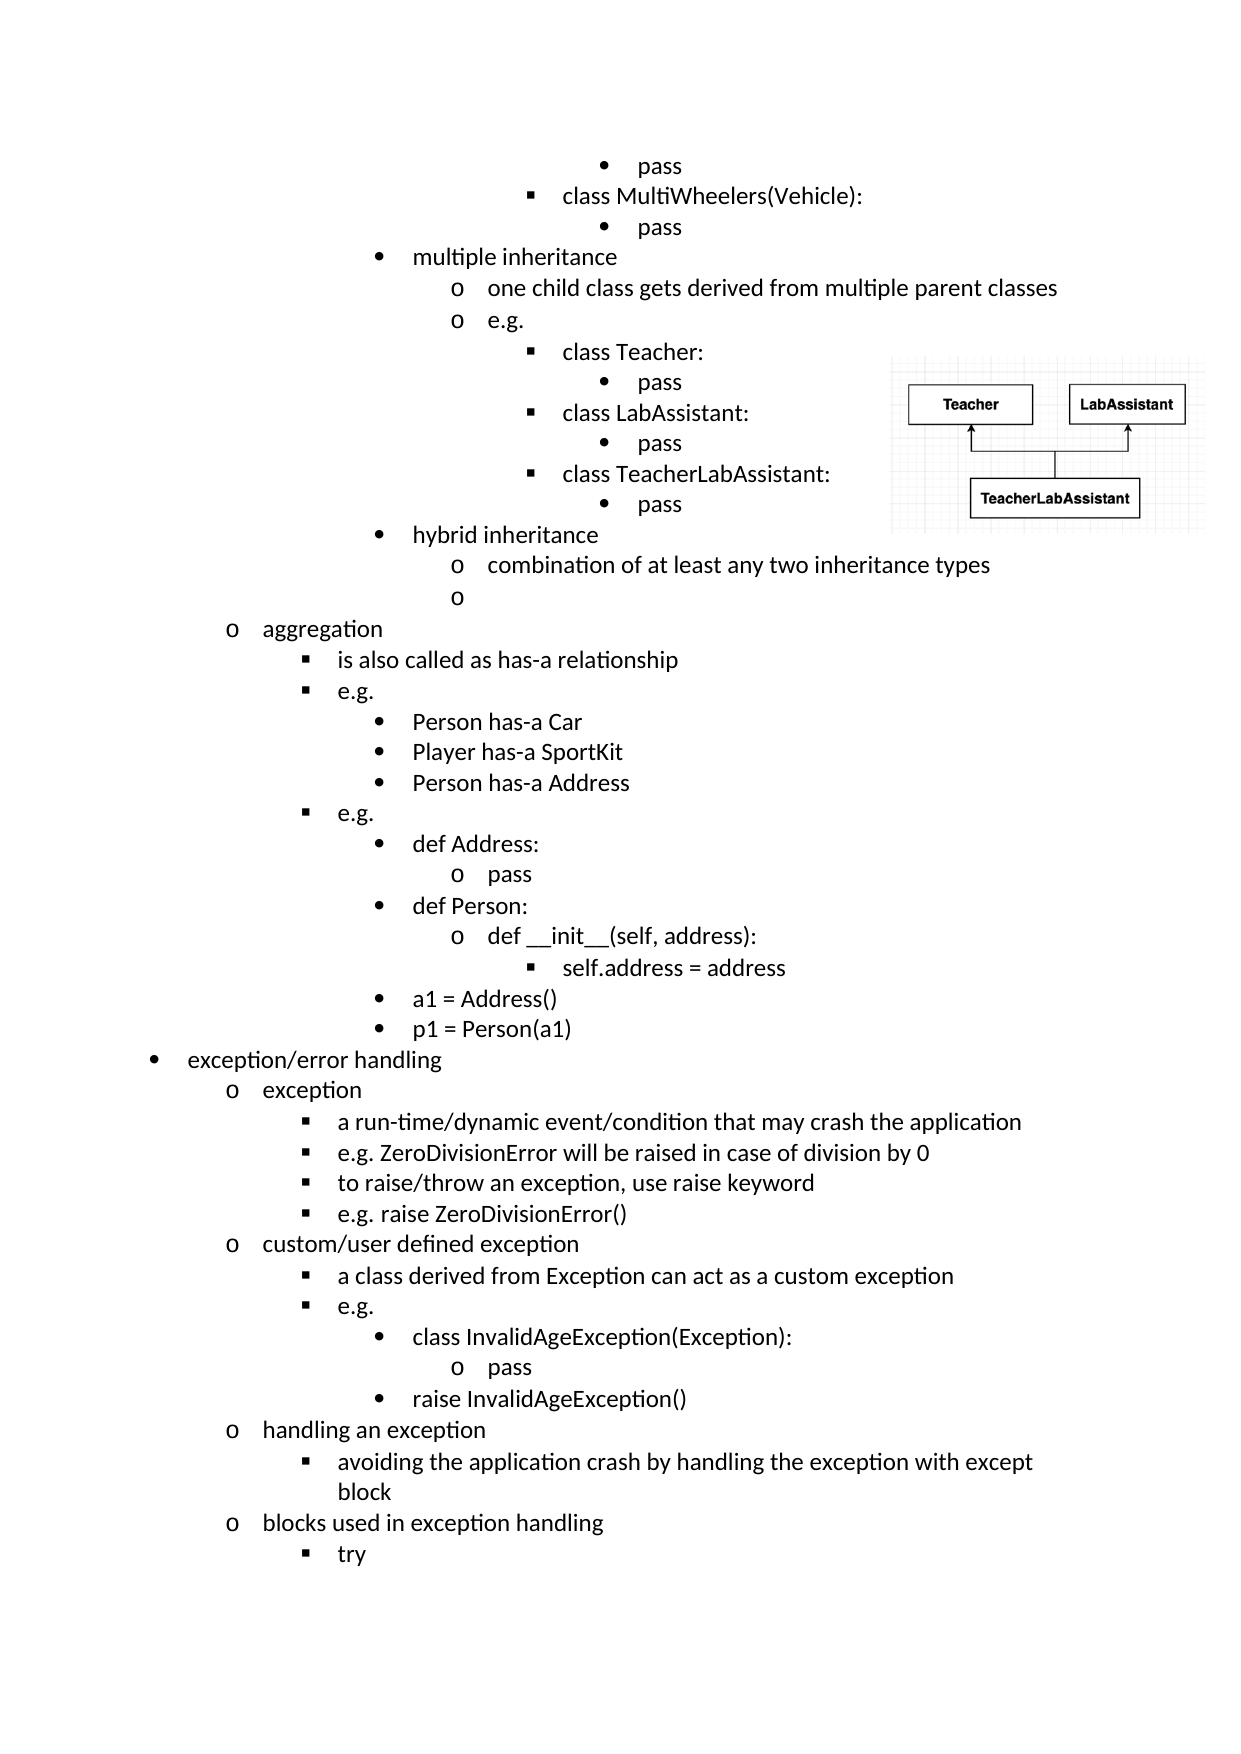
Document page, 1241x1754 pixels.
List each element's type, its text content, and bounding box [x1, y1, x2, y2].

list def Person: [375, 890, 1090, 921]
list multiple inheritance [375, 242, 1090, 272]
list class LabAssistant: [525, 397, 889, 427]
list e.g. raise ZeroDivisionError() [300, 1198, 1090, 1228]
list e.g. [300, 797, 1090, 828]
list combination of at least any two inheritance types [450, 549, 1090, 581]
list p1 = Person(a1) [375, 1013, 1090, 1044]
list exception [225, 1074, 1090, 1106]
list e.g. [450, 304, 1090, 336]
list e.g. [300, 1291, 1090, 1321]
list pass [600, 488, 889, 519]
list Player has-a SportKit [375, 736, 1090, 767]
list blocks used in exception handling [225, 1507, 1090, 1538]
list self.address = address [525, 952, 1090, 983]
list one child class gets derived from multiple parent classes [450, 272, 1090, 304]
list avoiding the application crash by handling the exception with except block [300, 1446, 1090, 1507]
list e.g. ZeroDivisionError will be raised in case of division by 0 [300, 1137, 1090, 1167]
list def __init__(self, address): [450, 921, 1090, 952]
list pass [450, 858, 1090, 890]
list a class derived from Exception can act as a custom exception [300, 1260, 1090, 1291]
list pass [600, 150, 1090, 181]
list pass [600, 211, 1090, 242]
list aggregation [225, 613, 1090, 644]
list handling an exception [225, 1414, 1090, 1446]
list def Address: [375, 828, 1090, 858]
list try [300, 1538, 1090, 1569]
list a run-time/dynamic event/condition that may crash the application [300, 1106, 1090, 1137]
picture [889, 356, 1205, 534]
list pass [600, 427, 889, 458]
list Person has-a Address [375, 767, 1090, 797]
list to raise/throw an exception, use raise keyword [300, 1167, 1090, 1198]
list exception/error handling [150, 1044, 1090, 1074]
list is also called as has-a relationship [300, 644, 1090, 675]
list Person has-a Car [375, 706, 1090, 736]
list class MultiWheelers(Vehicle): [525, 181, 1090, 211]
list a1 = Address() [375, 983, 1090, 1013]
list class Teacher: [525, 336, 1090, 366]
list raise InvalidAgeException() [375, 1383, 1090, 1414]
list e.g. [300, 675, 1090, 706]
list custom/user defined exception [225, 1228, 1090, 1260]
list class InvalidAgeException(Exception): [375, 1321, 1090, 1352]
list pass [600, 366, 889, 397]
list hybrid inheritance [375, 519, 1090, 549]
list class TeacherLabAssistant: [525, 458, 889, 488]
list pass [450, 1352, 1090, 1383]
